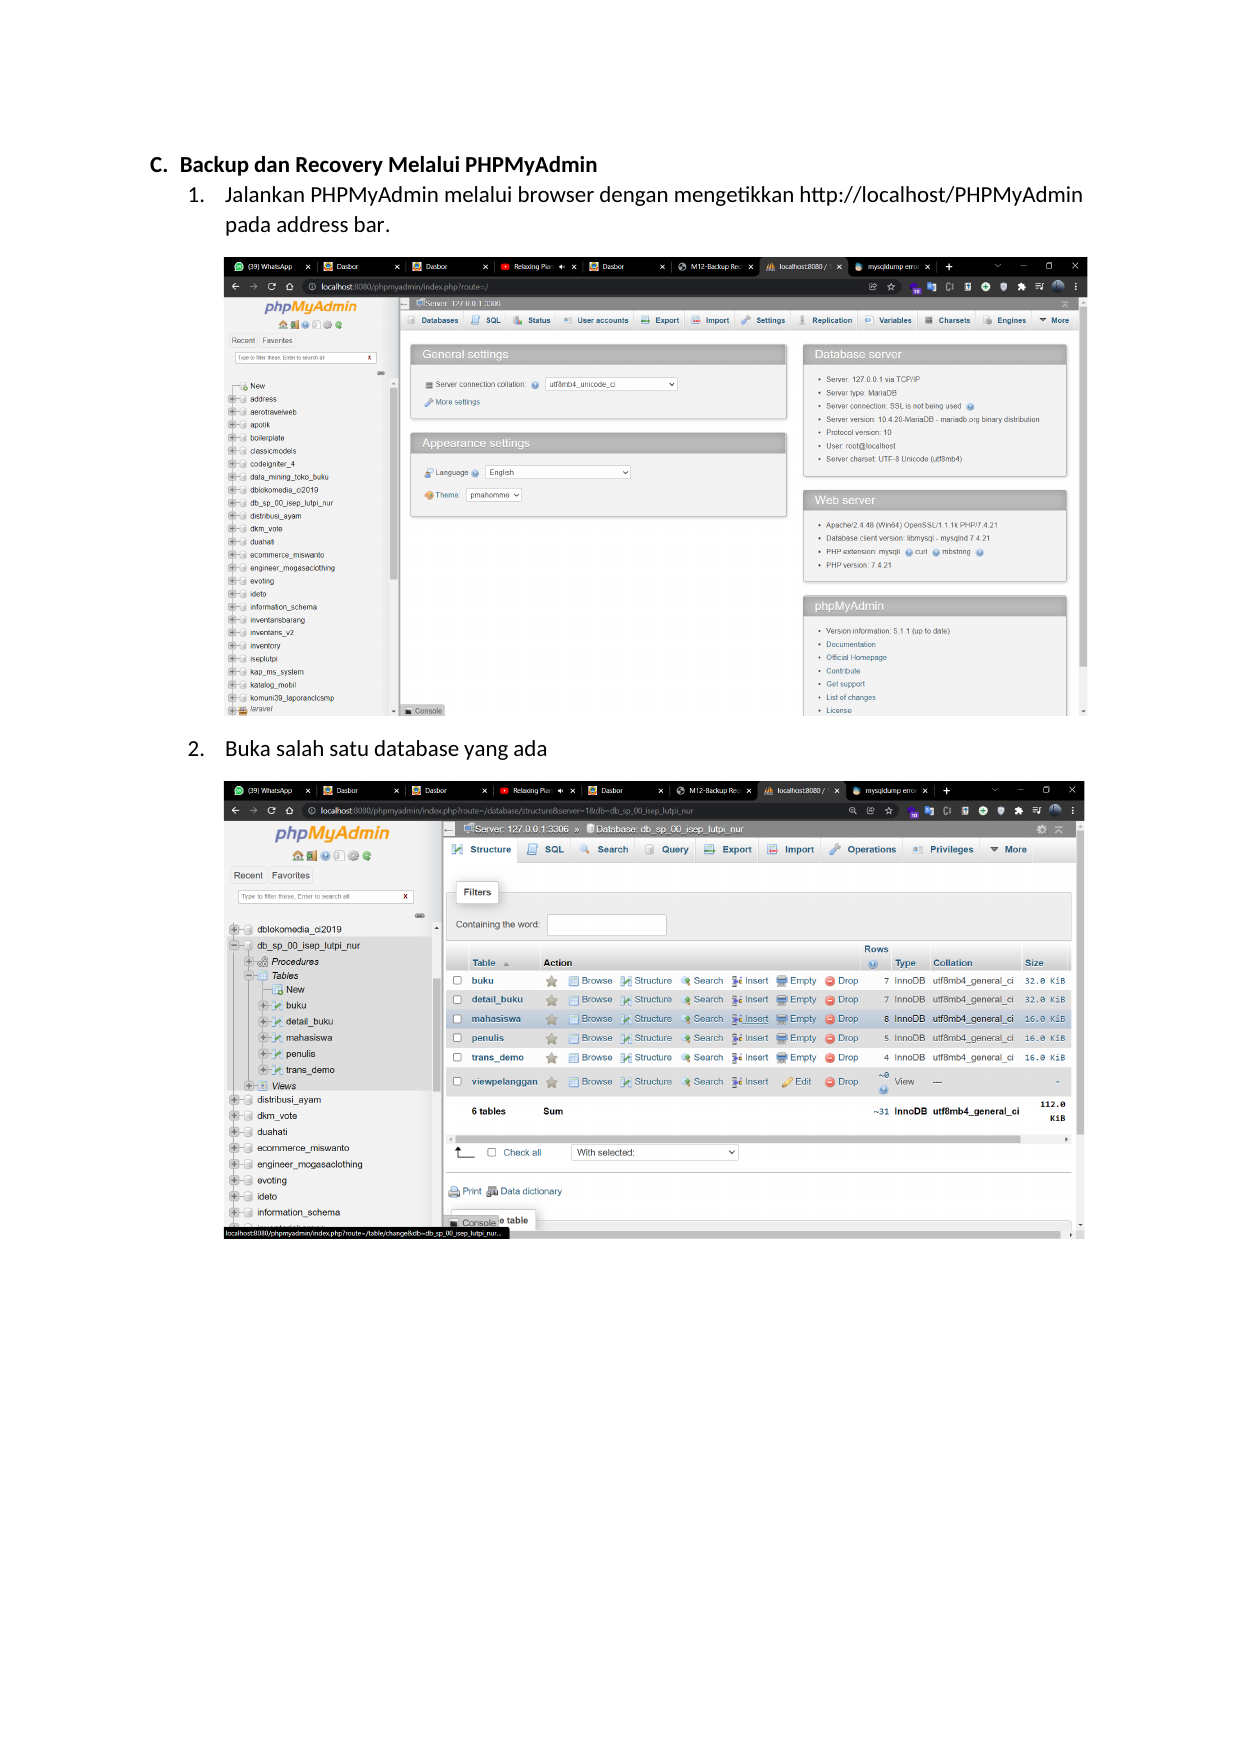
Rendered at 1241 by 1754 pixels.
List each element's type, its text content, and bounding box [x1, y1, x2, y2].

list Backup dan Recovery Melalui PHPMyAdmin [150, 150, 1090, 178]
list Jalankan PHPMyAdmin melalui browser dengan mengetikkan http://localhost/PHPMyAdmin pada address bar. [187, 180, 1090, 238]
list Buka salah satu database yang ada [187, 734, 1090, 762]
picture [223, 781, 1085, 1239]
picture [223, 257, 1088, 716]
